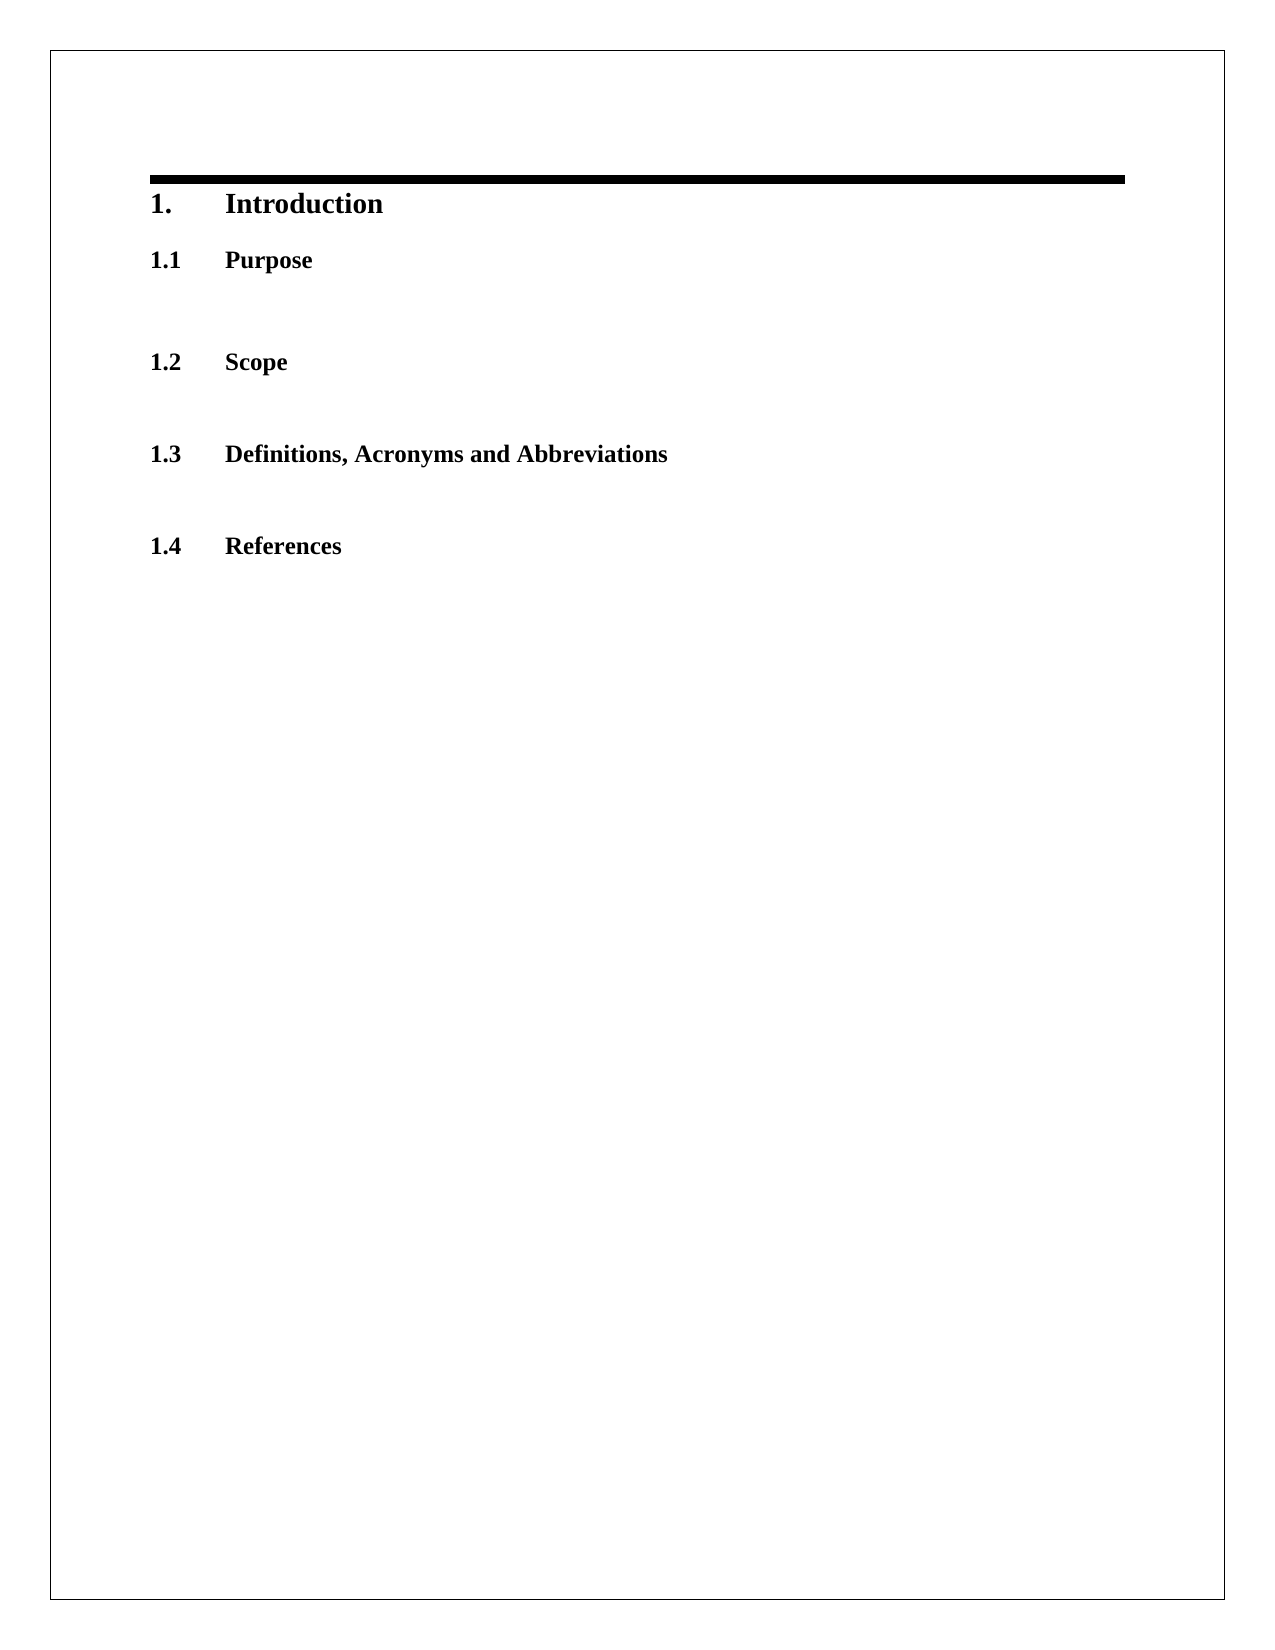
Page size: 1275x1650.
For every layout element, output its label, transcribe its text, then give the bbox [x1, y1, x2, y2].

subtitle Definitions, Acronyms and Abbreviations [150, 439, 1125, 468]
subtitle Purpose [150, 245, 1125, 274]
subtitle Scope [150, 347, 1125, 375]
subtitle Introduction [150, 184, 1125, 220]
subtitle References [150, 531, 1125, 560]
